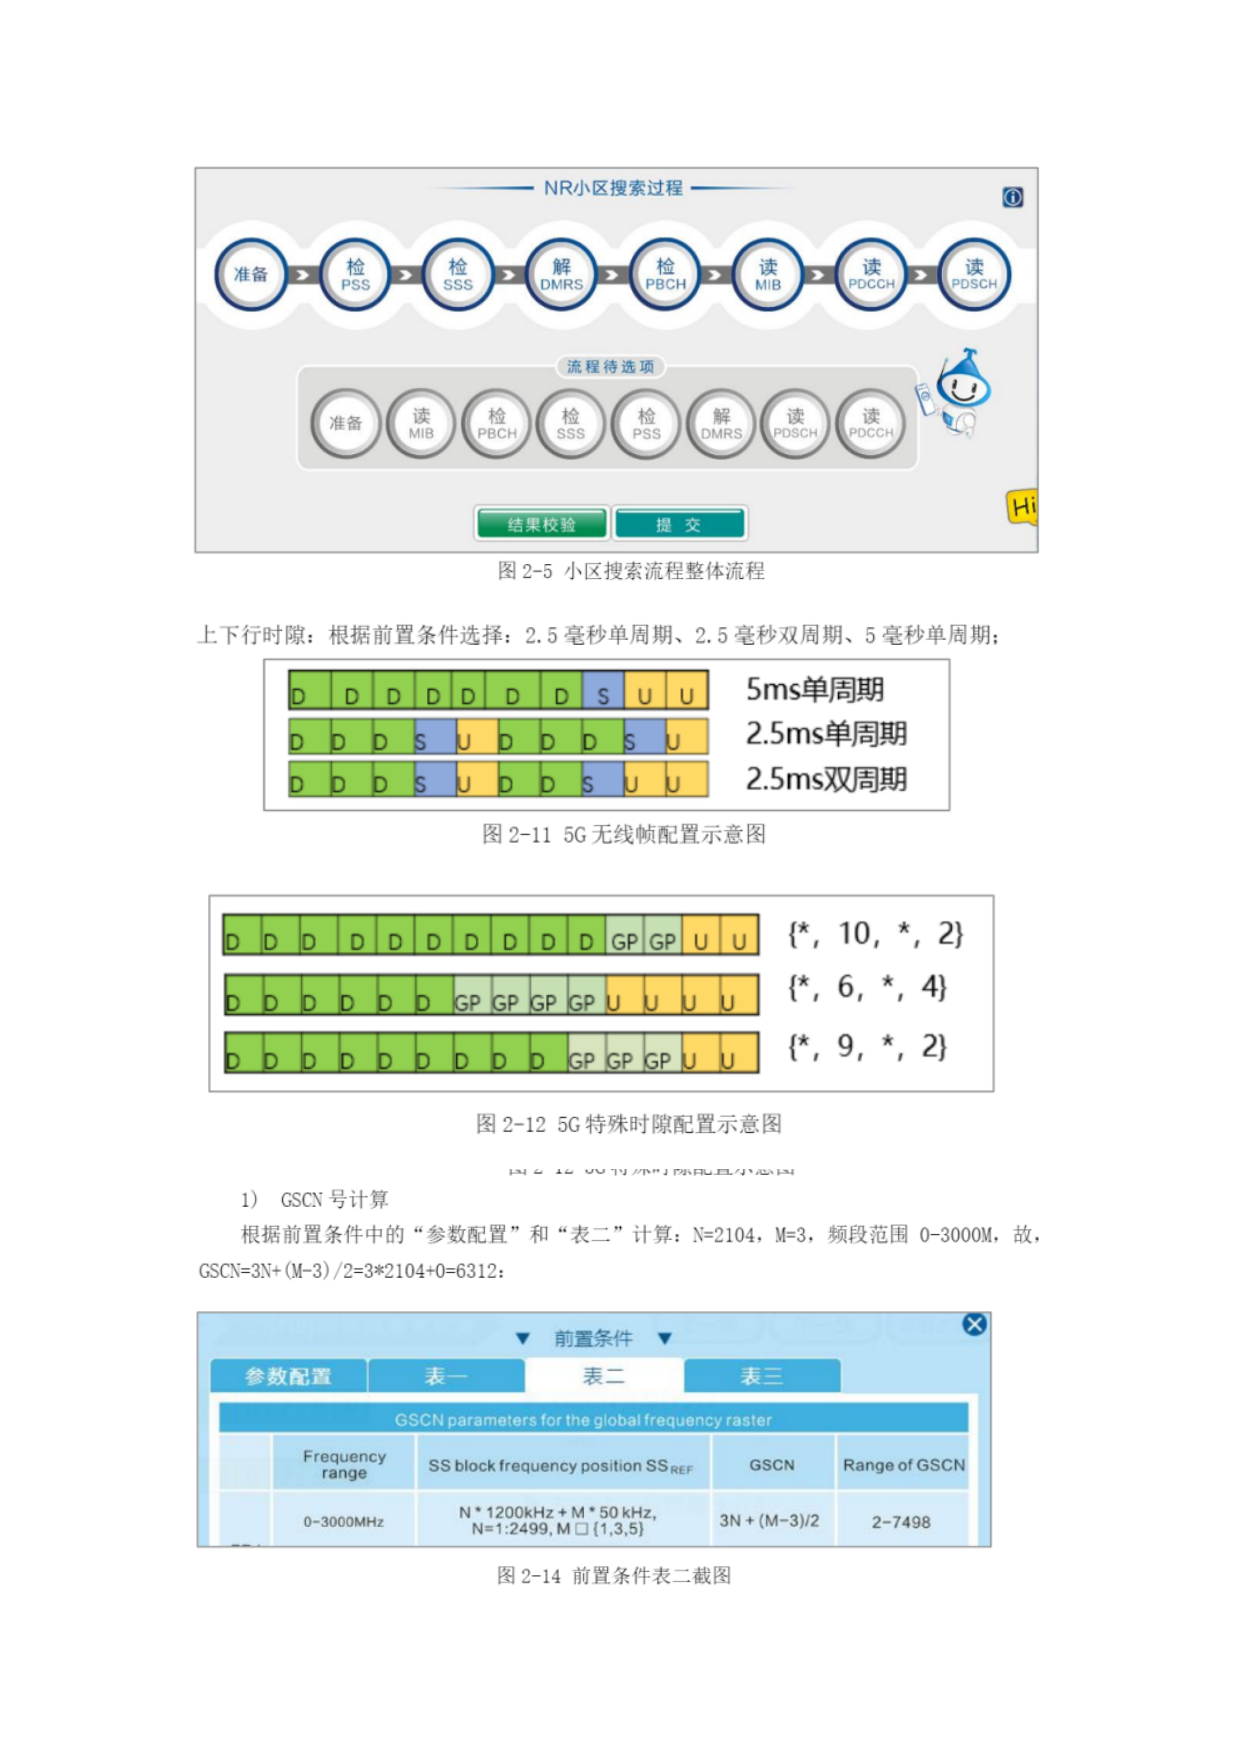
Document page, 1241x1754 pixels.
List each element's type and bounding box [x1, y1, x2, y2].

picture [187, 162, 1053, 585]
picture [187, 877, 1005, 1142]
picture [187, 1169, 1053, 1298]
picture [187, 617, 1017, 849]
picture [187, 1299, 1011, 1590]
